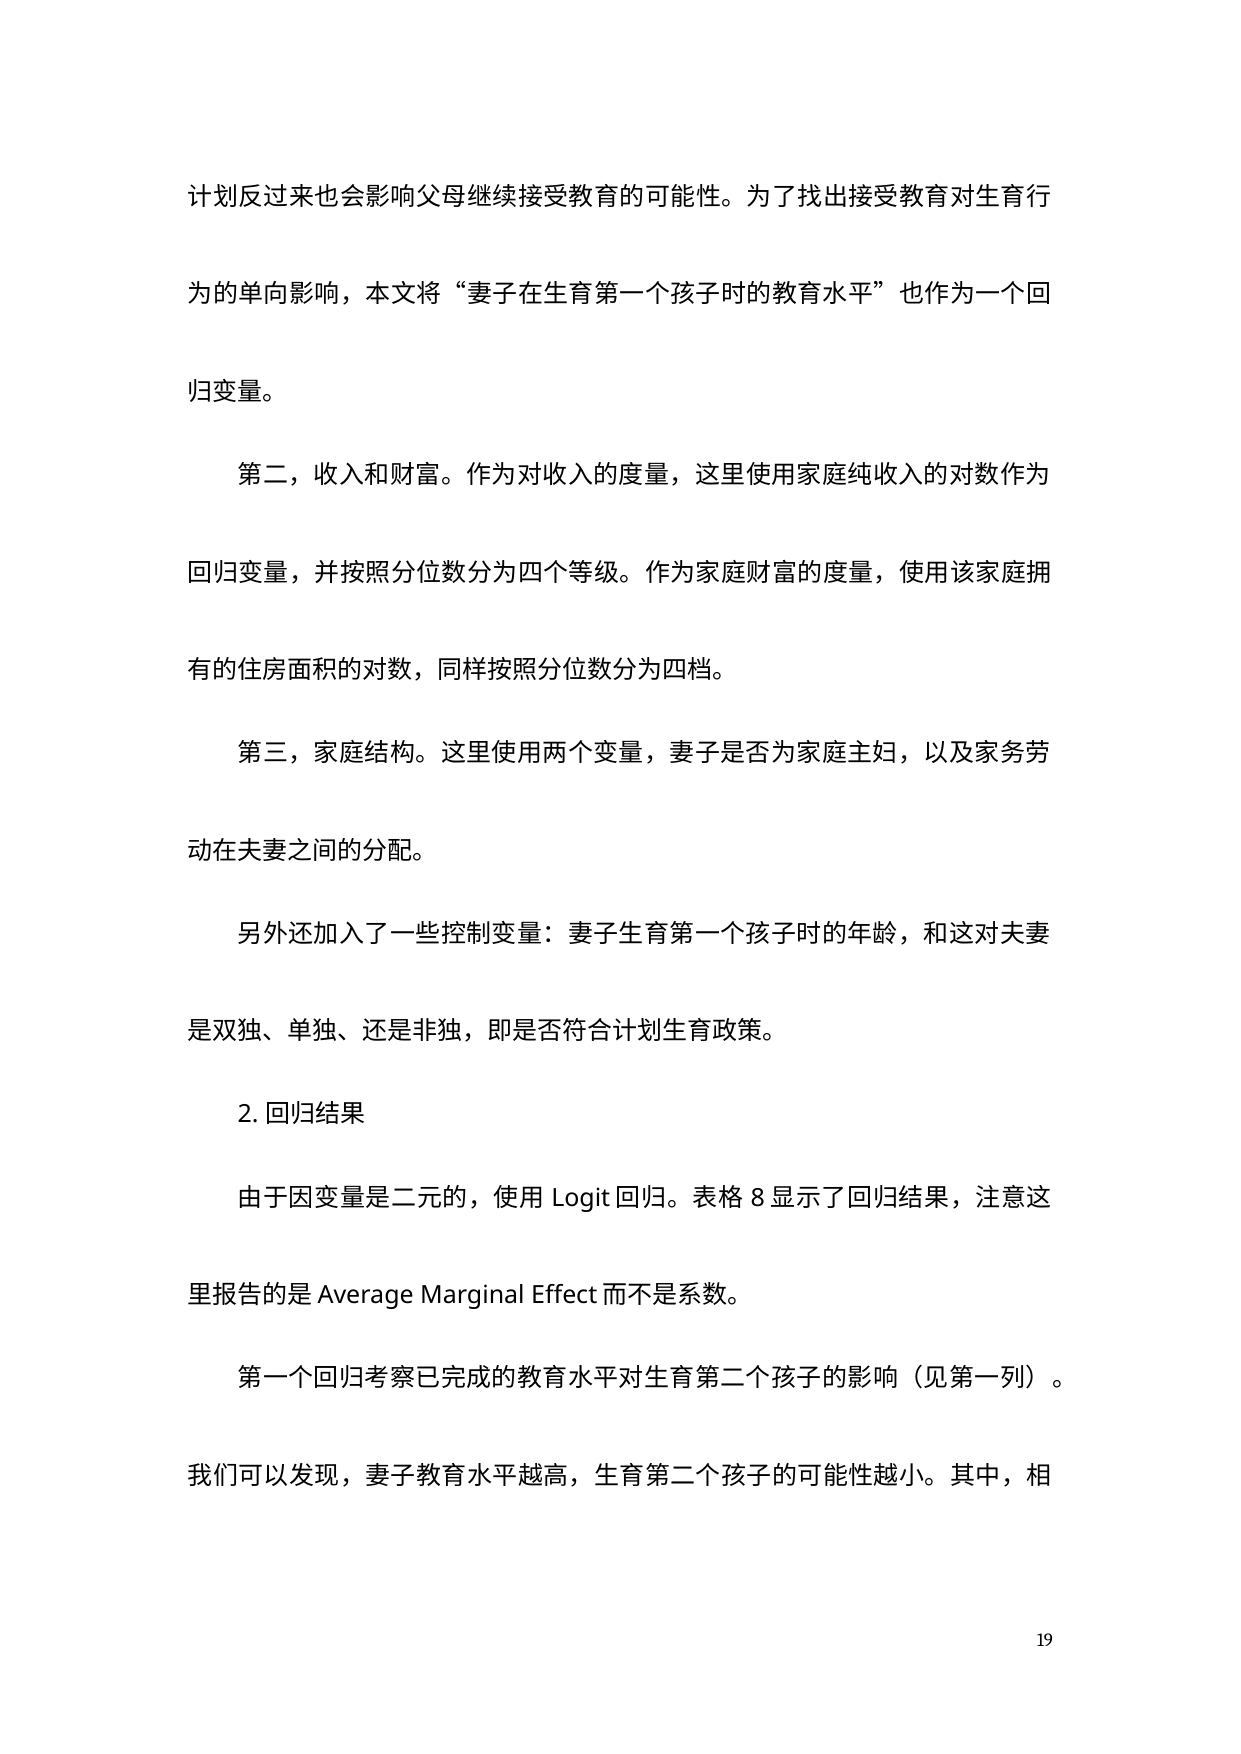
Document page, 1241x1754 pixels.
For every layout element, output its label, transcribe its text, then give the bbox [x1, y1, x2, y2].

text 第二，收入和财富。作为对收入的度量，这里使用家庭纯收入的对数作为回归变量，并按照分位数分为四个等级。作为家庭财富的度量，使用该家庭拥有的住房面积的对数，同样按照分位数分为四档。 [187, 440, 1053, 700]
text 第三，家庭结构。这里使用两个变量，妻子是否为家庭主妇，以及家务劳动在夫妻之间的分配。 [187, 718, 1053, 881]
text 由于因变量是二元的，使用Logit回归。表格 3显示了回归结果，注意这里报告的是Average Marginal Effect而不是系数。 [187, 1163, 1053, 1325]
text 2. 回归结果 [187, 1079, 1053, 1144]
text 另外还加入了一些控制变量：妻子生育第一个孩子时的年龄，和这对夫妻是双独、单独、还是非独，即是否符合计划生育政策。 [187, 899, 1053, 1061]
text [187, 162, 1053, 422]
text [187, 1343, 1053, 1506]
